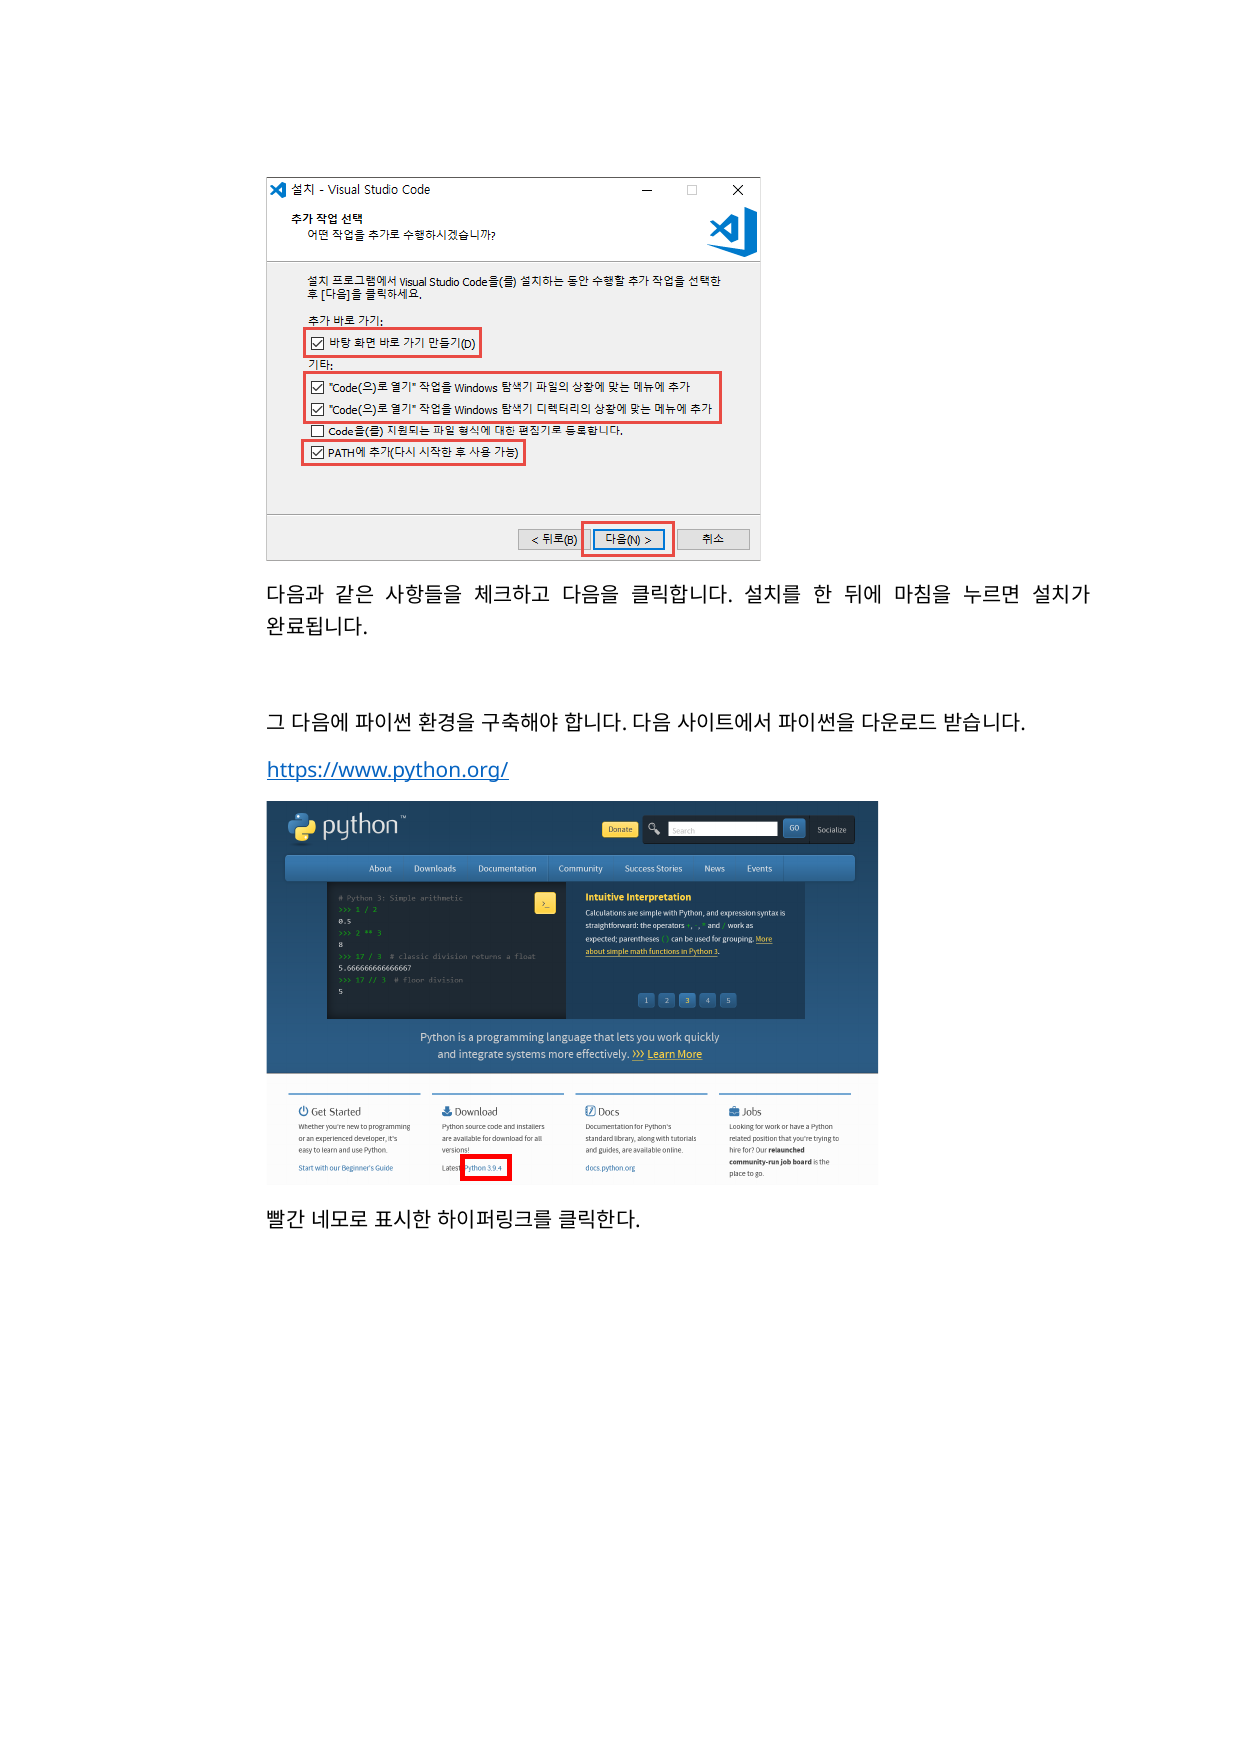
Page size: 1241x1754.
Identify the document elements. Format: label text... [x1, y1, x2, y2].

list https://www.python.org/ [267, 755, 1090, 783]
list 다음과 같은 사항들을 체크하고 다음을 클릭합니다. 설치를 한 뒤에 마침을 누르면 설치가 완료됩니다. [267, 578, 1090, 641]
list 그 다음에 파이썬 환경을 구축해야 합니다. 다음 사이트에서 파이썬을 다운로드 받습니다. [267, 706, 1090, 736]
picture [266, 177, 761, 561]
list 빨간 네모로 표시한 하이퍼링크를 클릭한다. [267, 1203, 1090, 1233]
picture [266, 801, 879, 1185]
